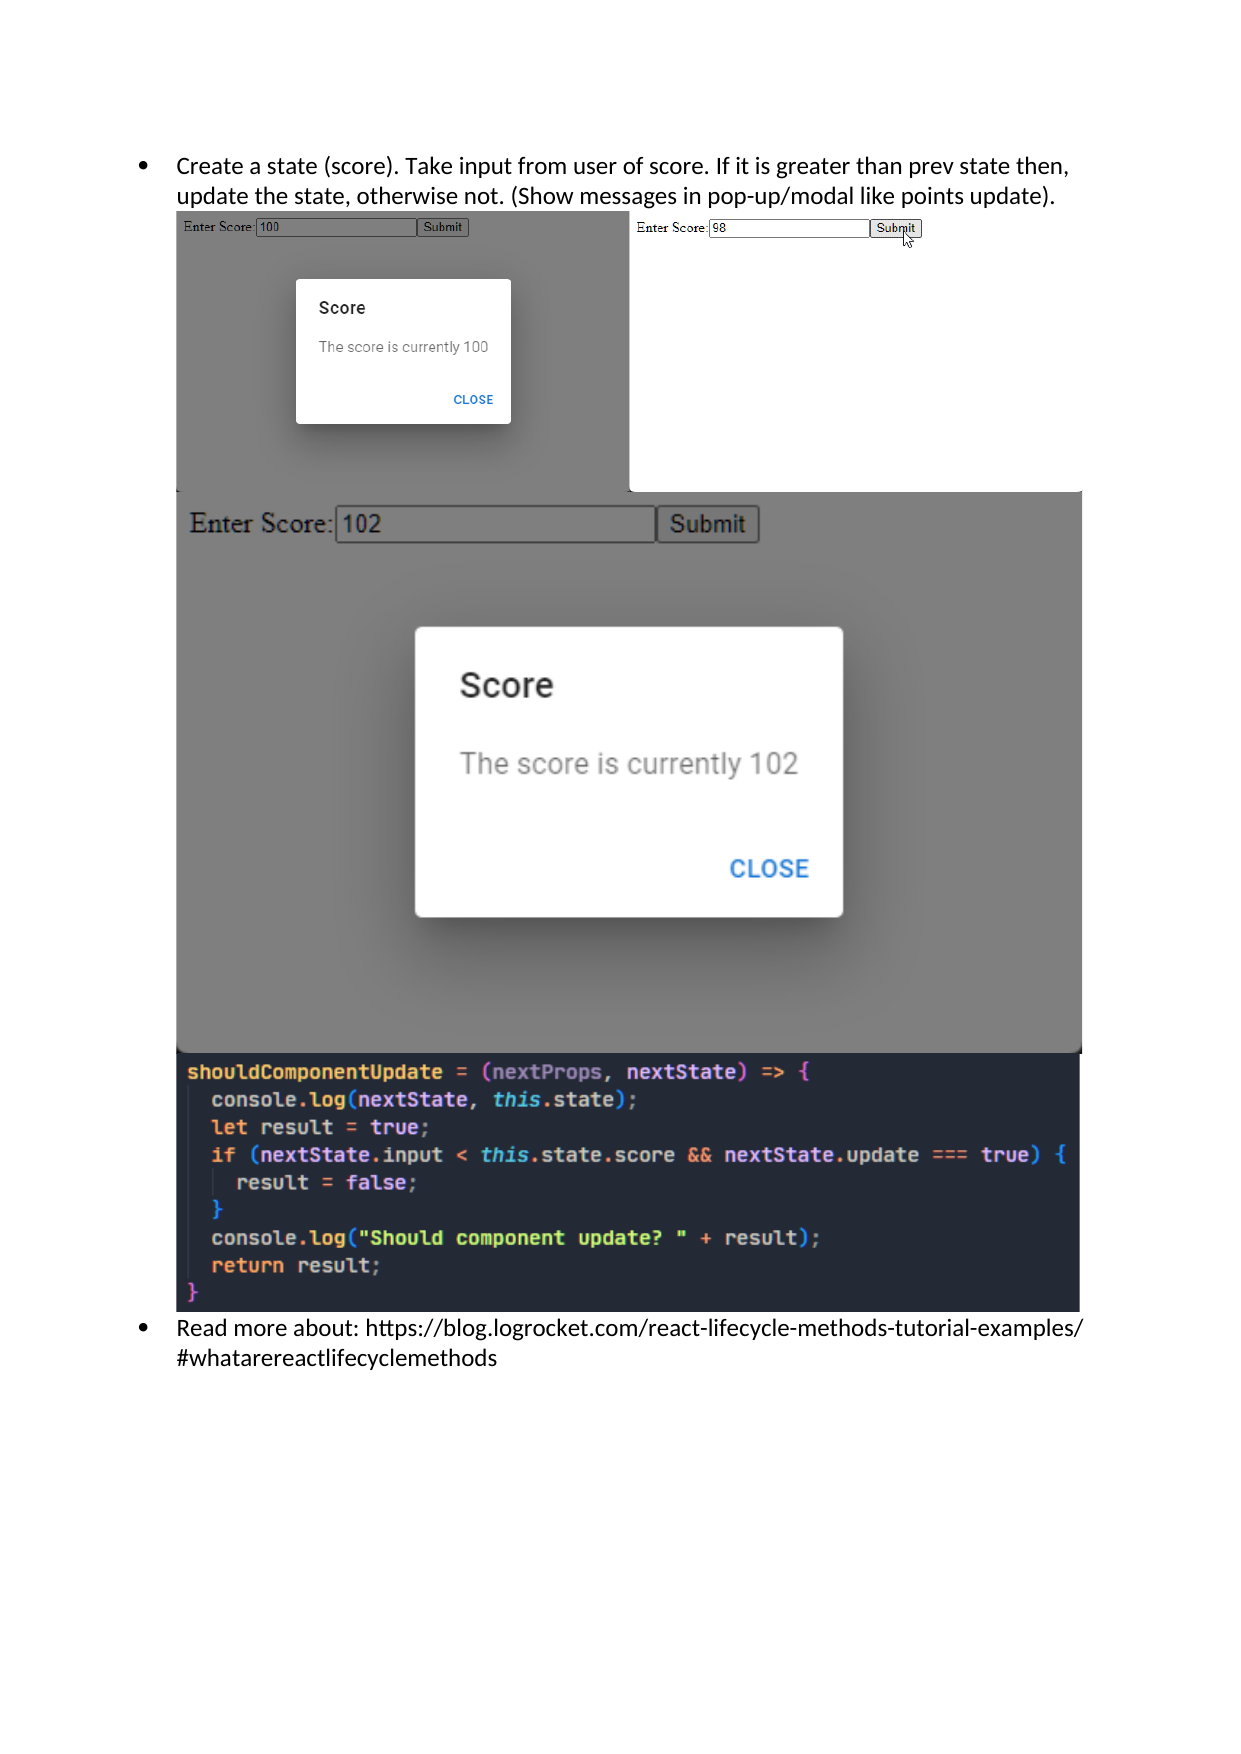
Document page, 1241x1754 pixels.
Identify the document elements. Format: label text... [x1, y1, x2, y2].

list Read more about: https://blog.logrocket.com/react-lifecycle-methods-tutorial-examples/#whatarereactlifecyclemethods [139, 1312, 1101, 1373]
picture [176, 211, 1083, 1312]
